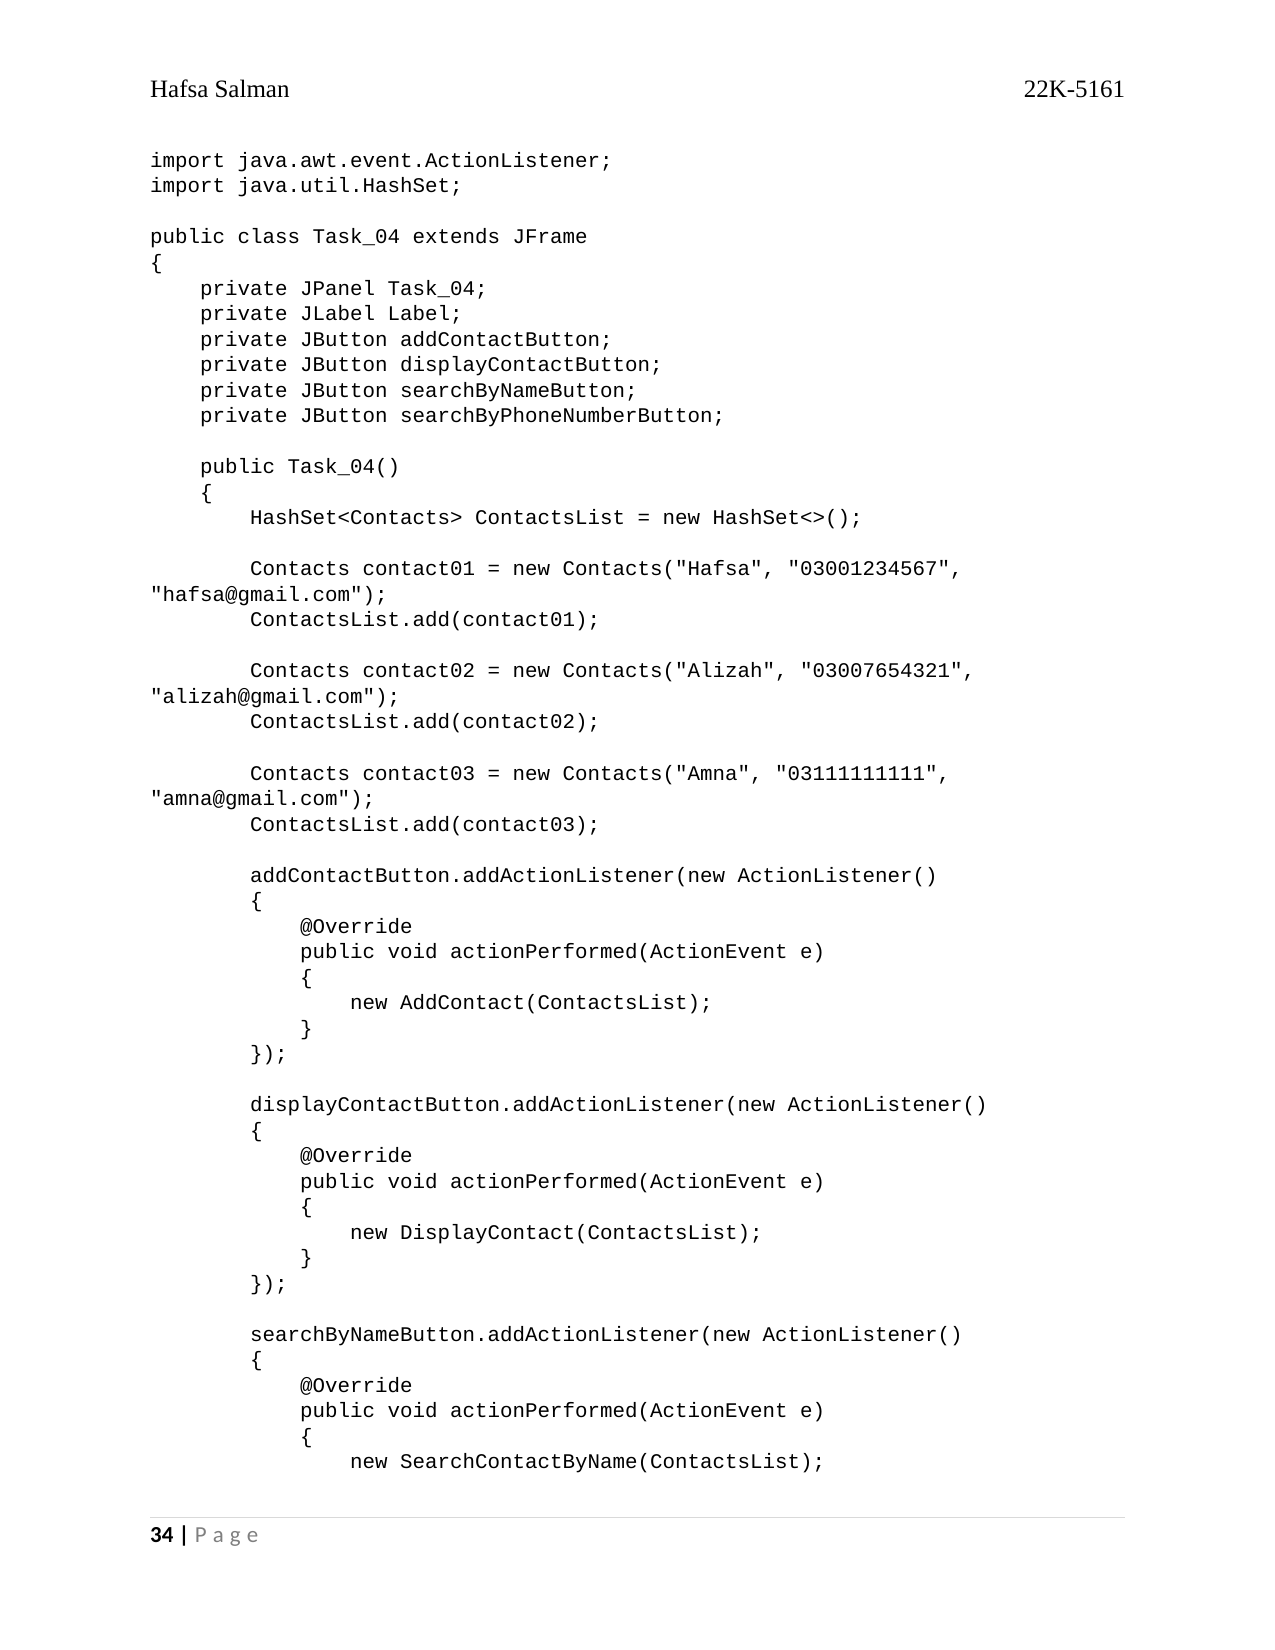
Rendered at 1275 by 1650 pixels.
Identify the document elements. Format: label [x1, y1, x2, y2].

text [150, 150, 1125, 1475]
